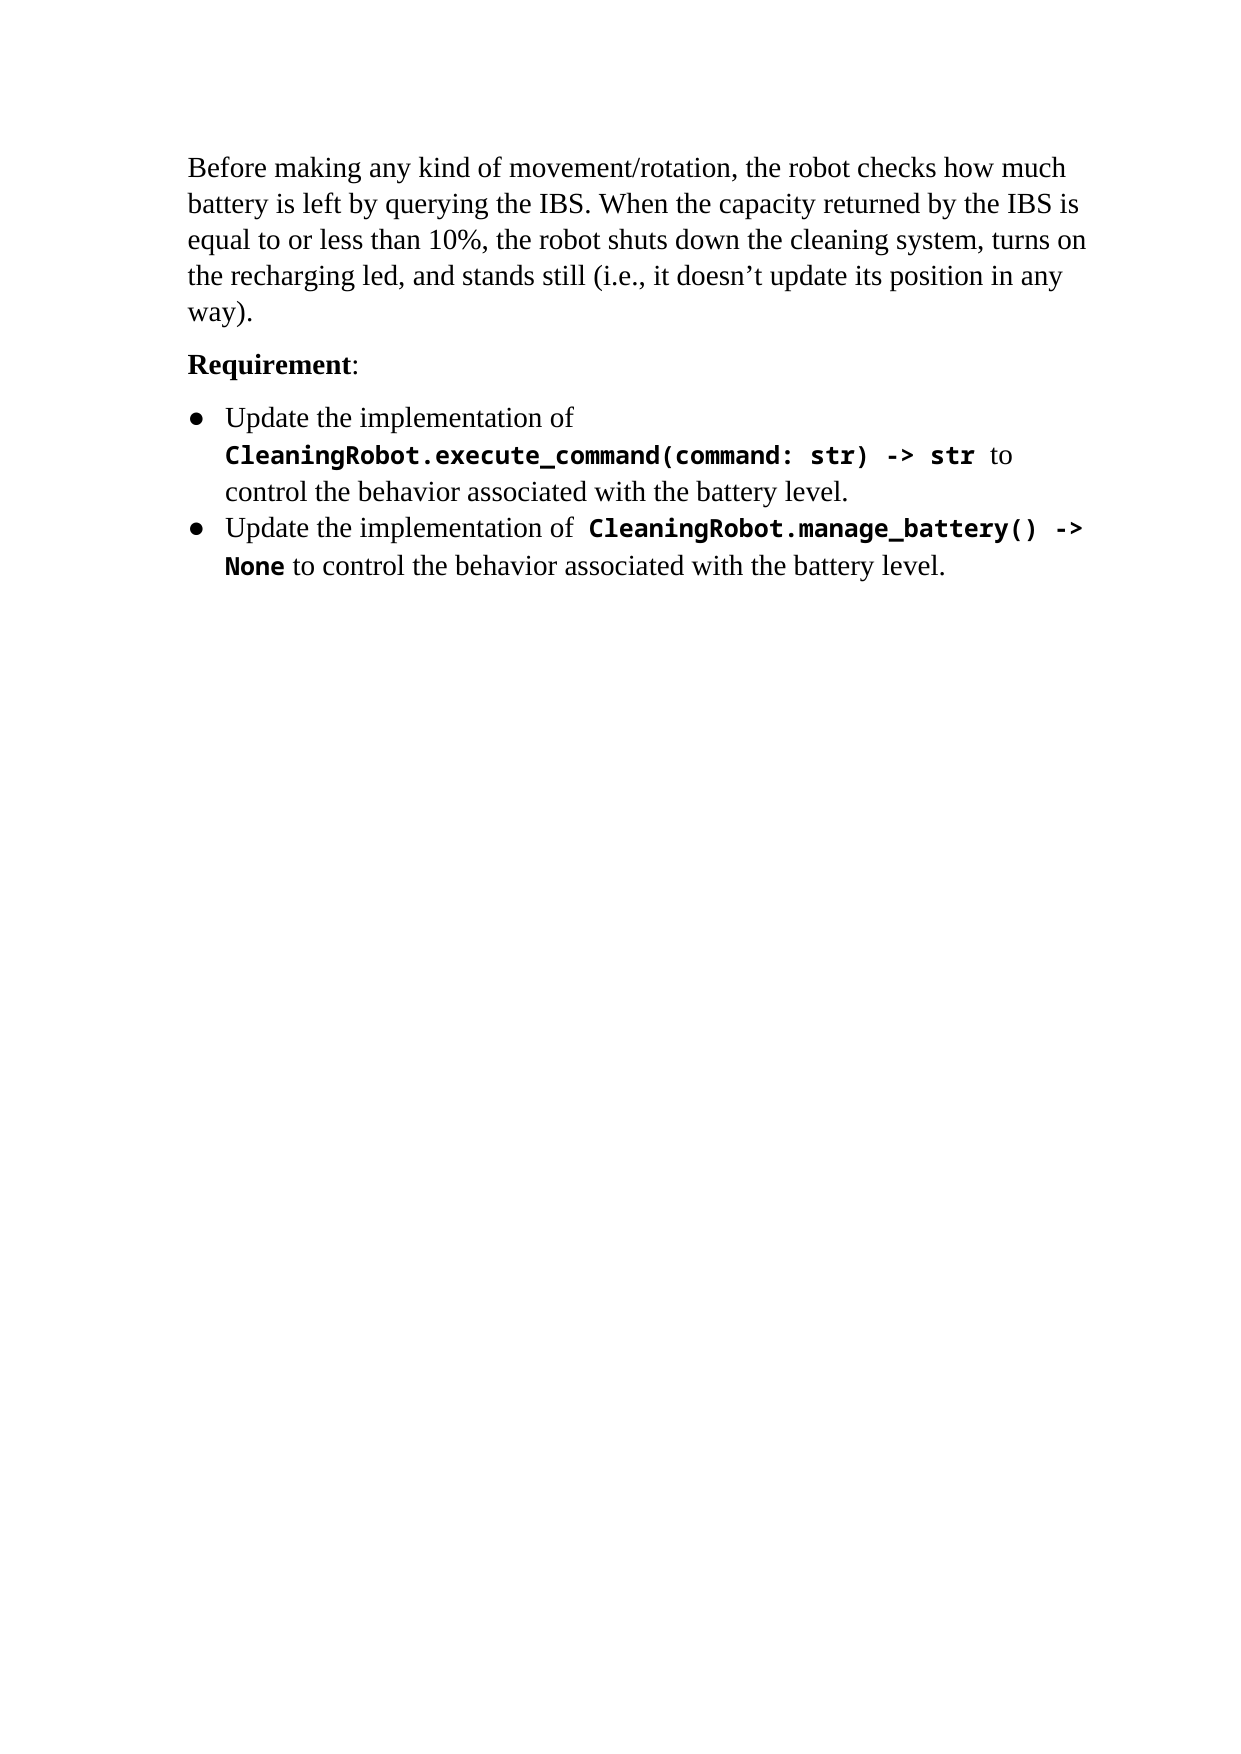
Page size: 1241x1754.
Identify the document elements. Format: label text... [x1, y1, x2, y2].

list Update the implementation of CleaningRobot.execute_command(command: str) -> str to control the behavior associated with the battery level. [187, 400, 1090, 508]
text Requirement: [187, 347, 1090, 381]
text Before making any kind of movement/rotation, the robot checks how much battery is left by querying the IBS. When the capacity returned by the IBS is equal to or less than 10%, the robot shuts down the cleaning system, turns on the recharging led, and stands still (i.e., it doesn’t update its position in any way). [187, 150, 1090, 328]
list Update the implementation of CleaningRobot.manage_battery() -> None to control the behavior associated with the battery level. [187, 510, 1090, 582]
